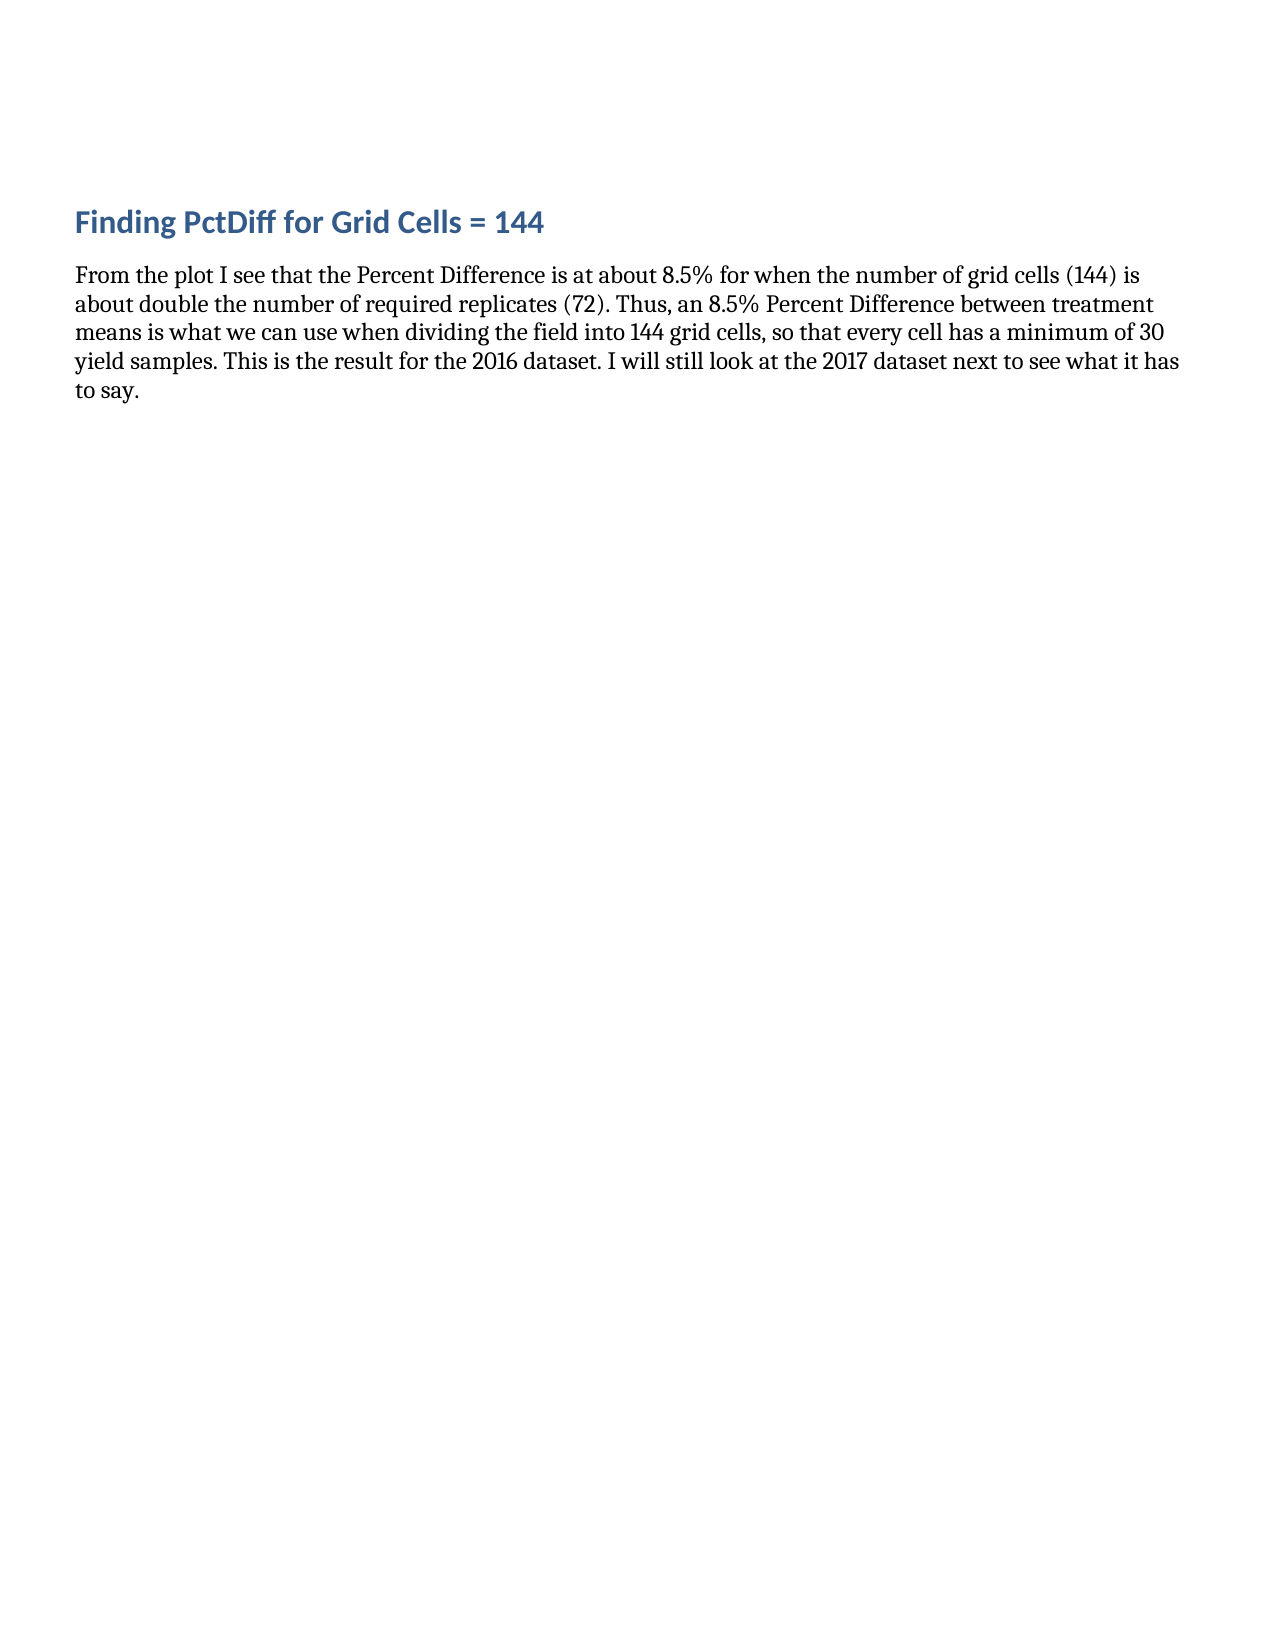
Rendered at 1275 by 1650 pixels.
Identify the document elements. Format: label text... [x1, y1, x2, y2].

text From the plot I see that the Percent Difference is at about 8.5% for when the number of grid cells (144) is about double the number of required replicates (72). Thus, an 8.5% Percent Difference between treatment means is what we can use when dividing the field into 144 grid cells, so that every cell has a minimum of 30 yield samples. This is the result for the 2016 dataset. I will still look at the 2017 dataset next to see what it has to say. [75, 261, 1200, 404]
subtitle Finding PctDiff for Grid Cells = 144 [75, 201, 1200, 242]
